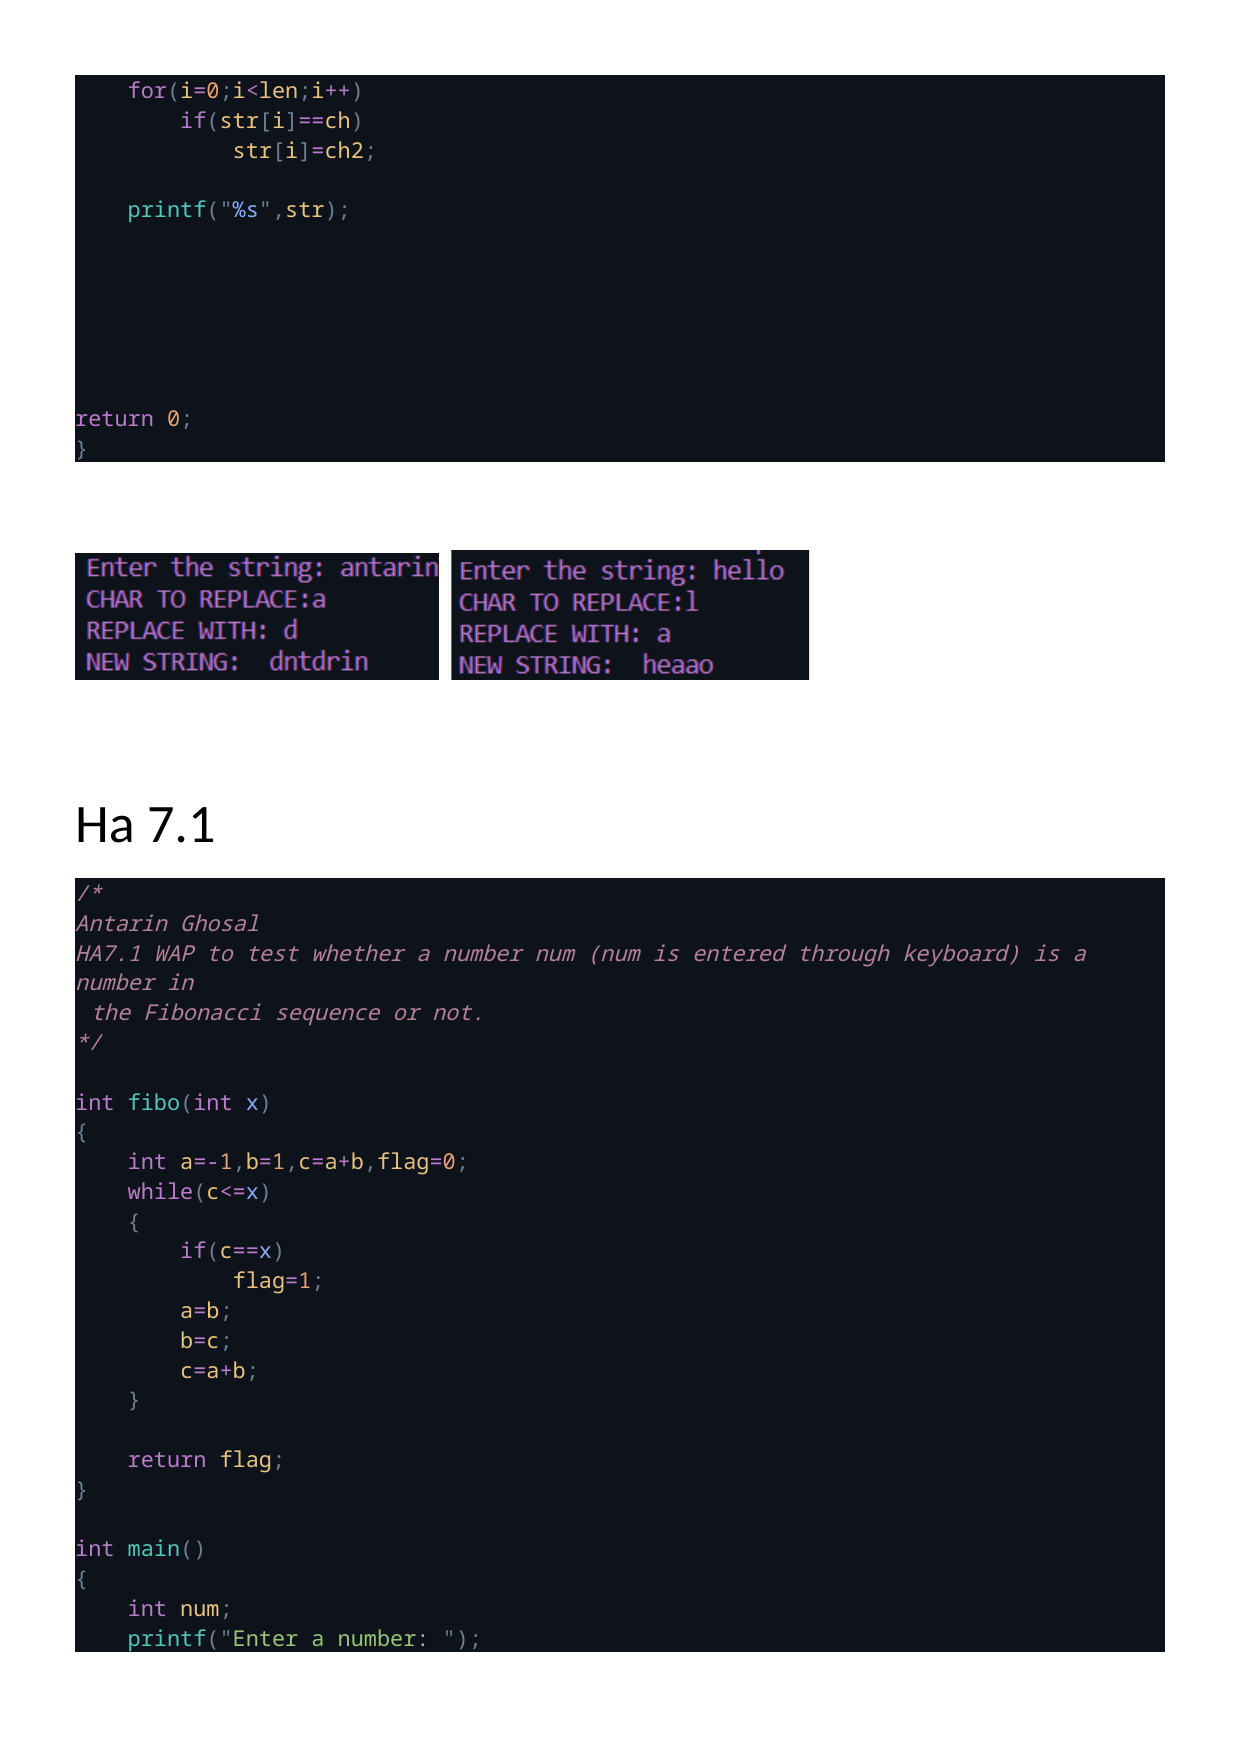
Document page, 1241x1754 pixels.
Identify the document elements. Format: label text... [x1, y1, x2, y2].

text a=b; [75, 1295, 1165, 1325]
text int main() [75, 1533, 1165, 1563]
text } [75, 1474, 1165, 1503]
text int num; [75, 1593, 1165, 1623]
picture [451, 550, 810, 680]
text return 0; [75, 403, 1165, 432]
text if(str[i]==ch) [75, 105, 1165, 134]
text return flag; [75, 1444, 1165, 1474]
text c=a+b; [75, 1354, 1165, 1384]
text Antarin Ghosal [75, 908, 1165, 937]
text flag=1; [75, 1265, 1165, 1295]
text } [75, 1384, 1165, 1414]
text int fibo(int x) [75, 1086, 1165, 1116]
text b=c; [75, 1325, 1165, 1354]
text for(i=0;i<len;i++) [75, 75, 1165, 105]
text printf("%s",str); [75, 194, 1165, 224]
text { [75, 1206, 1165, 1235]
text Ha 7.1 [75, 790, 1165, 856]
text while(c<=x) [75, 1176, 1165, 1206]
text } [75, 432, 1165, 462]
text { [75, 1116, 1165, 1146]
text if(c==x) [75, 1235, 1165, 1265]
text */ [75, 1027, 1165, 1057]
text /* [75, 878, 1165, 908]
text { [75, 1563, 1165, 1593]
picture [75, 553, 439, 680]
text the Fibonacci sequence or not. [75, 997, 1165, 1027]
text HA7.1 WAP to test whether a number num (num is entered through keyboard) is a number in [75, 937, 1165, 997]
text int a=-1,b=1,c=a+b,flag=0; [75, 1146, 1165, 1176]
text printf("Enter a number: "); [75, 1623, 1165, 1652]
text str[i]=ch2; [75, 134, 1165, 164]
